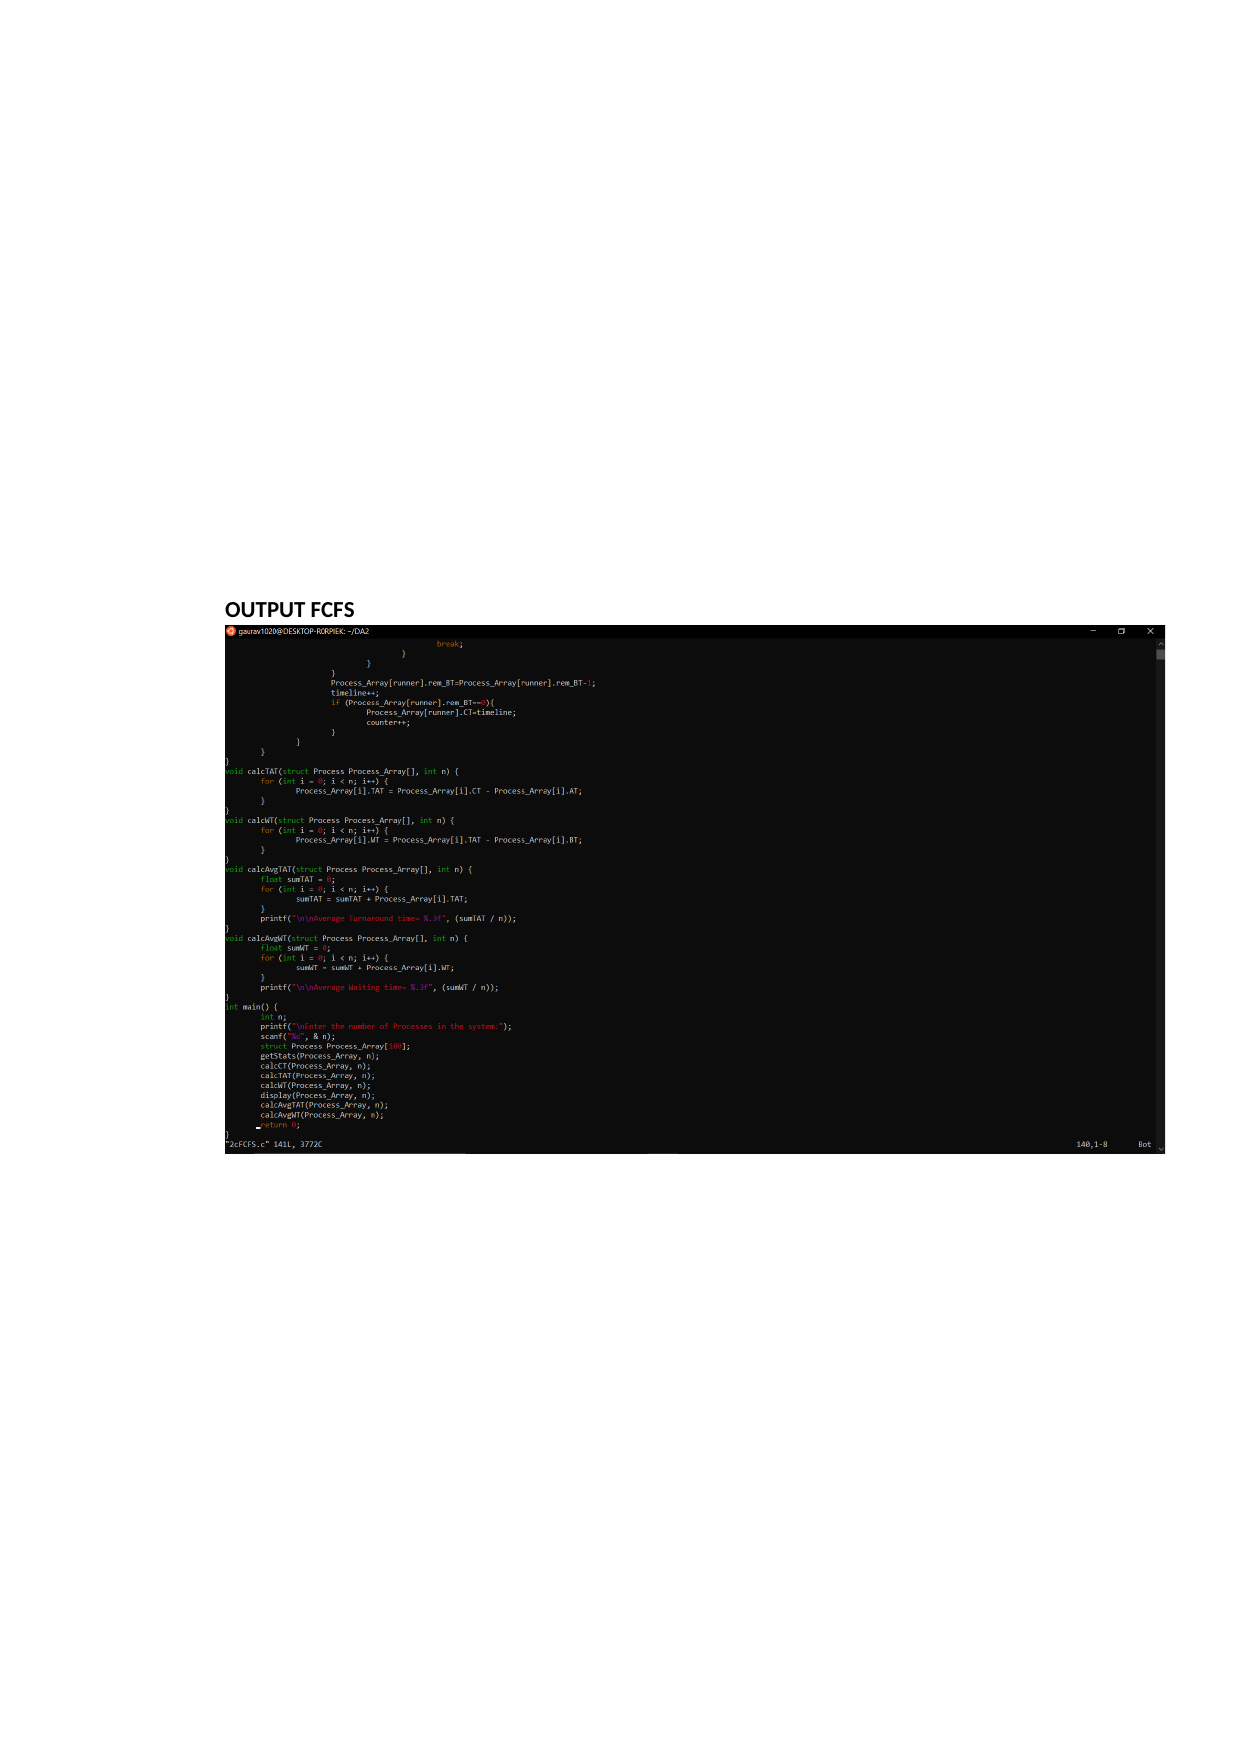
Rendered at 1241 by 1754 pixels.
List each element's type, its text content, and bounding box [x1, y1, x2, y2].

picture [225, 625, 1166, 1154]
list OUTPUT FCFS [225, 595, 1090, 623]
